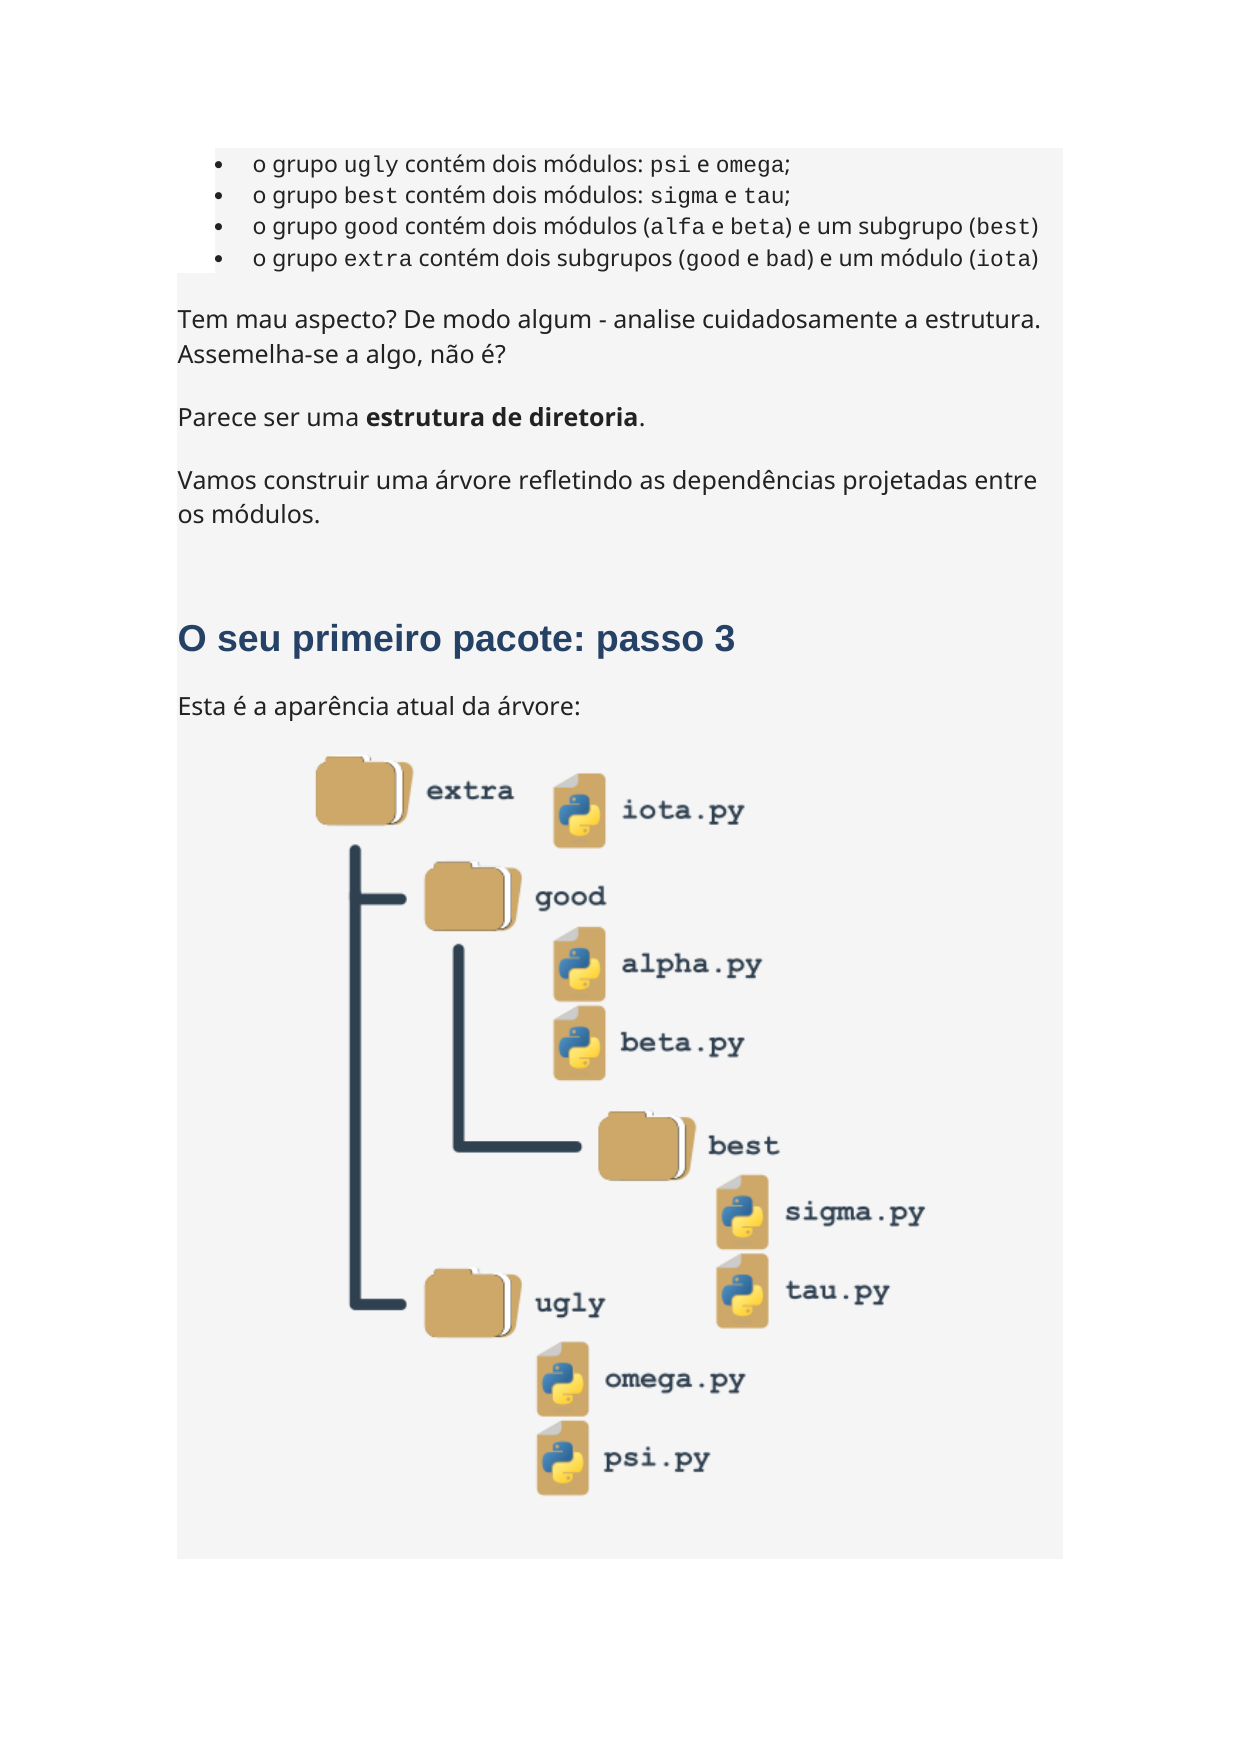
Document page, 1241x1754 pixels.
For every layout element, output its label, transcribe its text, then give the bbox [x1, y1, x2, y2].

list o grupo best contém dois módulos: sigma e tau; [215, 179, 1063, 210]
text Esta é a aparência atual da árvore: [177, 689, 1063, 723]
list o grupo extra contém dois subgrupos (good e bad) e um módulo (iota) [215, 242, 1063, 273]
list o grupo ugly contém dois módulos: psi e omega; [215, 148, 1063, 179]
picture [177, 751, 1063, 1502]
list o grupo good contém dois módulos (alfa e beta) e um subgrupo (best) [215, 210, 1063, 242]
text Parece ser uma estrutura de diretoria. [177, 399, 1063, 433]
text Tem mau aspecto? De modo algum - analise cuidadosamente a estrutura. Assemelha-se a algo, não é? [177, 302, 1063, 370]
text Vamos construir uma árvore refletindo as dependências projetadas entre os módulos. [177, 463, 1063, 531]
subtitle O seu primeiro pacote: passo 3 [177, 616, 1063, 659]
